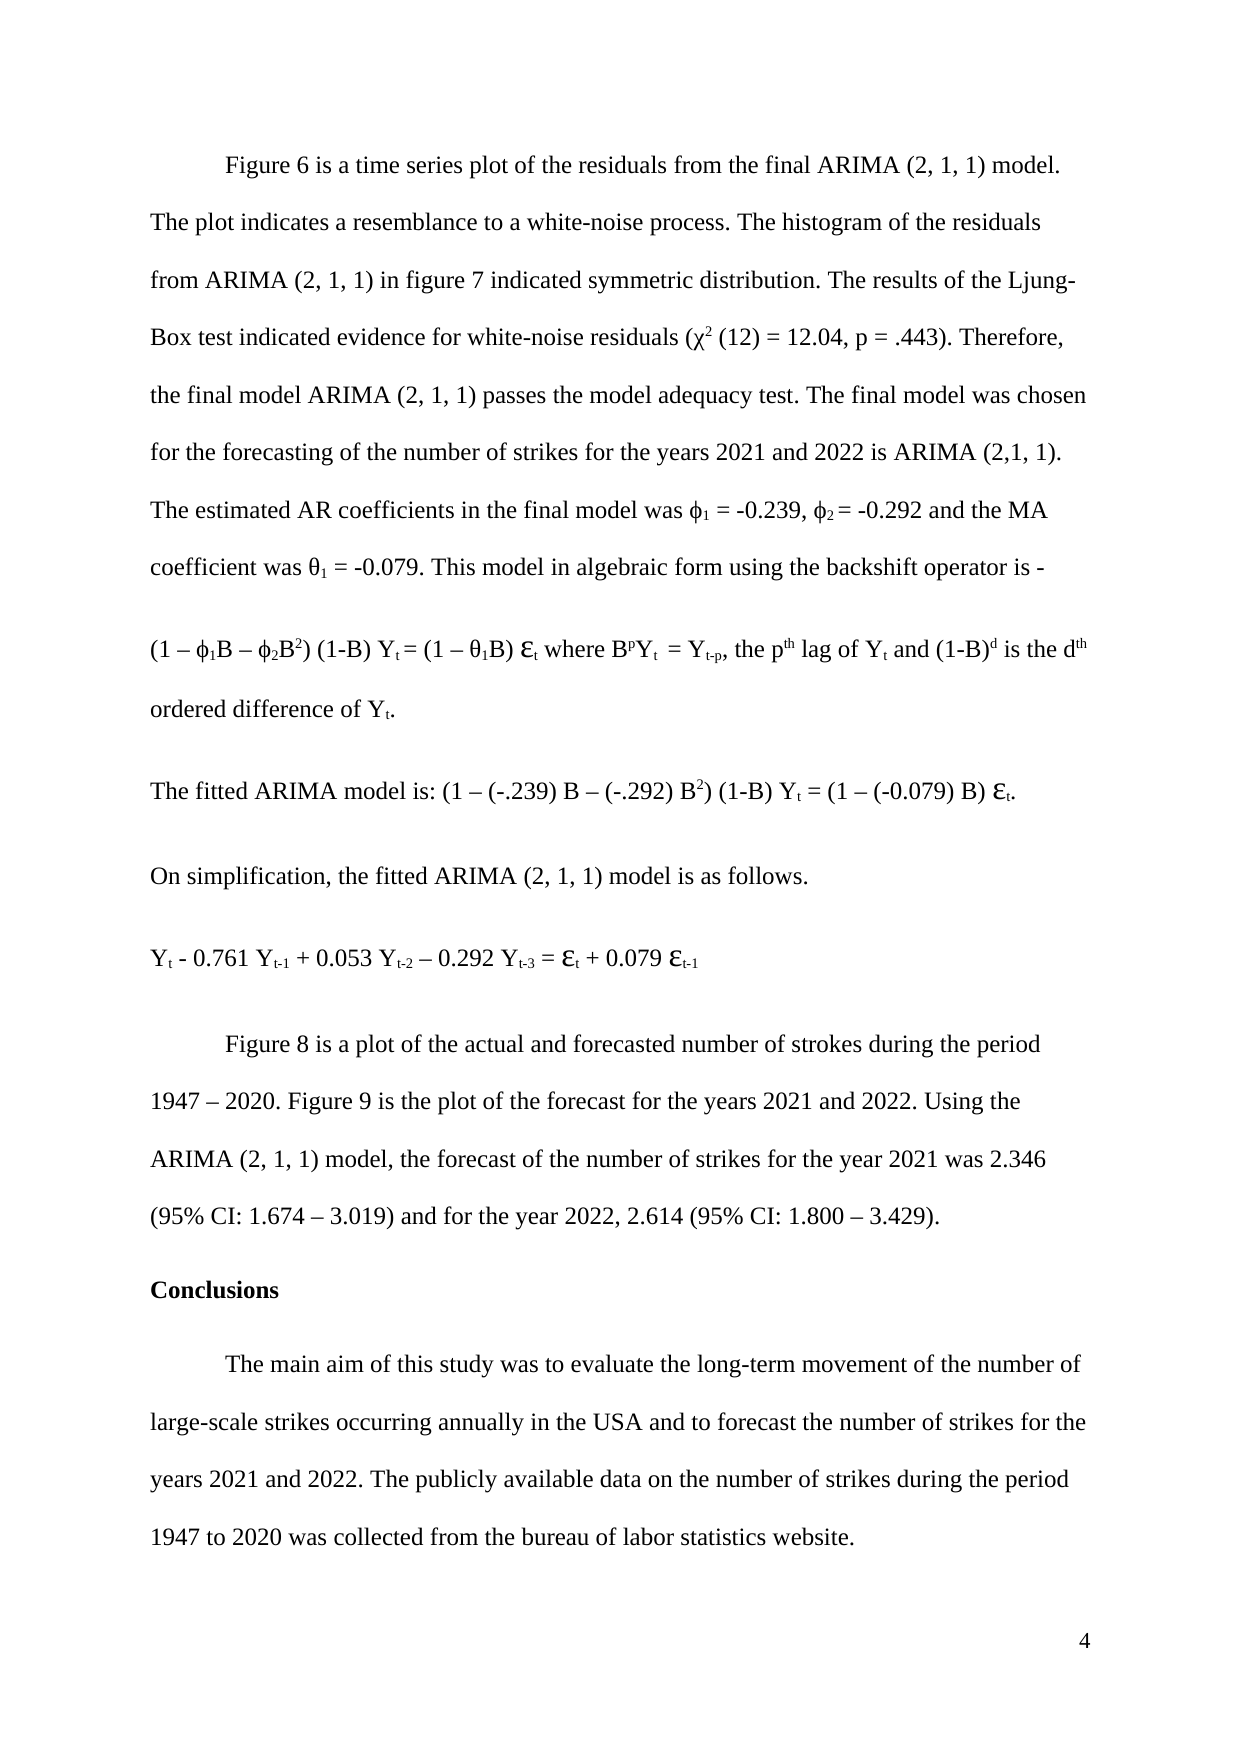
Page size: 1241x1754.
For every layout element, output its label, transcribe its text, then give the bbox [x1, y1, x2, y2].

text Yt - 0.761 Yt-1 + 0.053 Yt-2 – 0.292 Yt-3 = εt + 0.079 εt-1 [150, 935, 1090, 974]
text Figure 6 is a time series plot of the residuals from the final ARIMA (2, 1, 1) model. The plot indicates a resemblance to a white-noise process. The histogram of the residuals from ARIMA (2, 1, 1) in figure 7 indicated symmetric distribution. The results of the Ljung-Box test indicated evidence for white-noise residuals (χ2 (12) = 12.04, p = .443). Therefore, the final model ARIMA (2, 1, 1) passes the model adequacy test. The final model was chosen for the forecasting of the number of strikes for the years 2021 and 2022 is ARIMA (2,1, 1). The estimated AR coefficients in the final model was ϕ1 = -0.239, ϕ2 = -0.292 and the MA coefficient was θ1 = -0.079. This model in algebraic form using the backshift operator is - [150, 150, 1090, 581]
text On simplification, the fitted ARIMA (2, 1, 1) model is as follows. [150, 861, 1090, 890]
text The main aim of this study was to evaluate the long-term movement of the number of large-scale strikes occurring annually in the USA and to forecast the number of strikes for the years 2021 and 2022. The publicly available data on the number of strikes during the period 1947 to 2020 was collected from the bureau of labor statistics website. [150, 1349, 1090, 1551]
text Conclusions [150, 1275, 1090, 1304]
text Figure 8 is a plot of the actual and forecasted number of strokes during the period 1947 – 2020. Figure 9 is the plot of the forecast for the years 2021 and 2022. Using the ARIMA (2, 1, 1) model, the forecast of the number of strikes for the year 2021 was 2.346 (95% CI: 1.674 – 3.019) and for the year 2022, 2.614 (95% CI: 1.800 – 3.429). [150, 1029, 1090, 1230]
text The fitted ARIMA model is: (1 – (-.239) B – (-.292) B2) (1-B) Yt = (1 – (-0.079) B) εt. [150, 768, 1090, 806]
text (1 – ϕ1B – ϕ2B2) (1-B) Yt = (1 – θ1B) εt where BpYt = Yt-p, the pth lag of Yt and (1-B)d is the dth ordered difference of Yt. [150, 627, 1090, 722]
